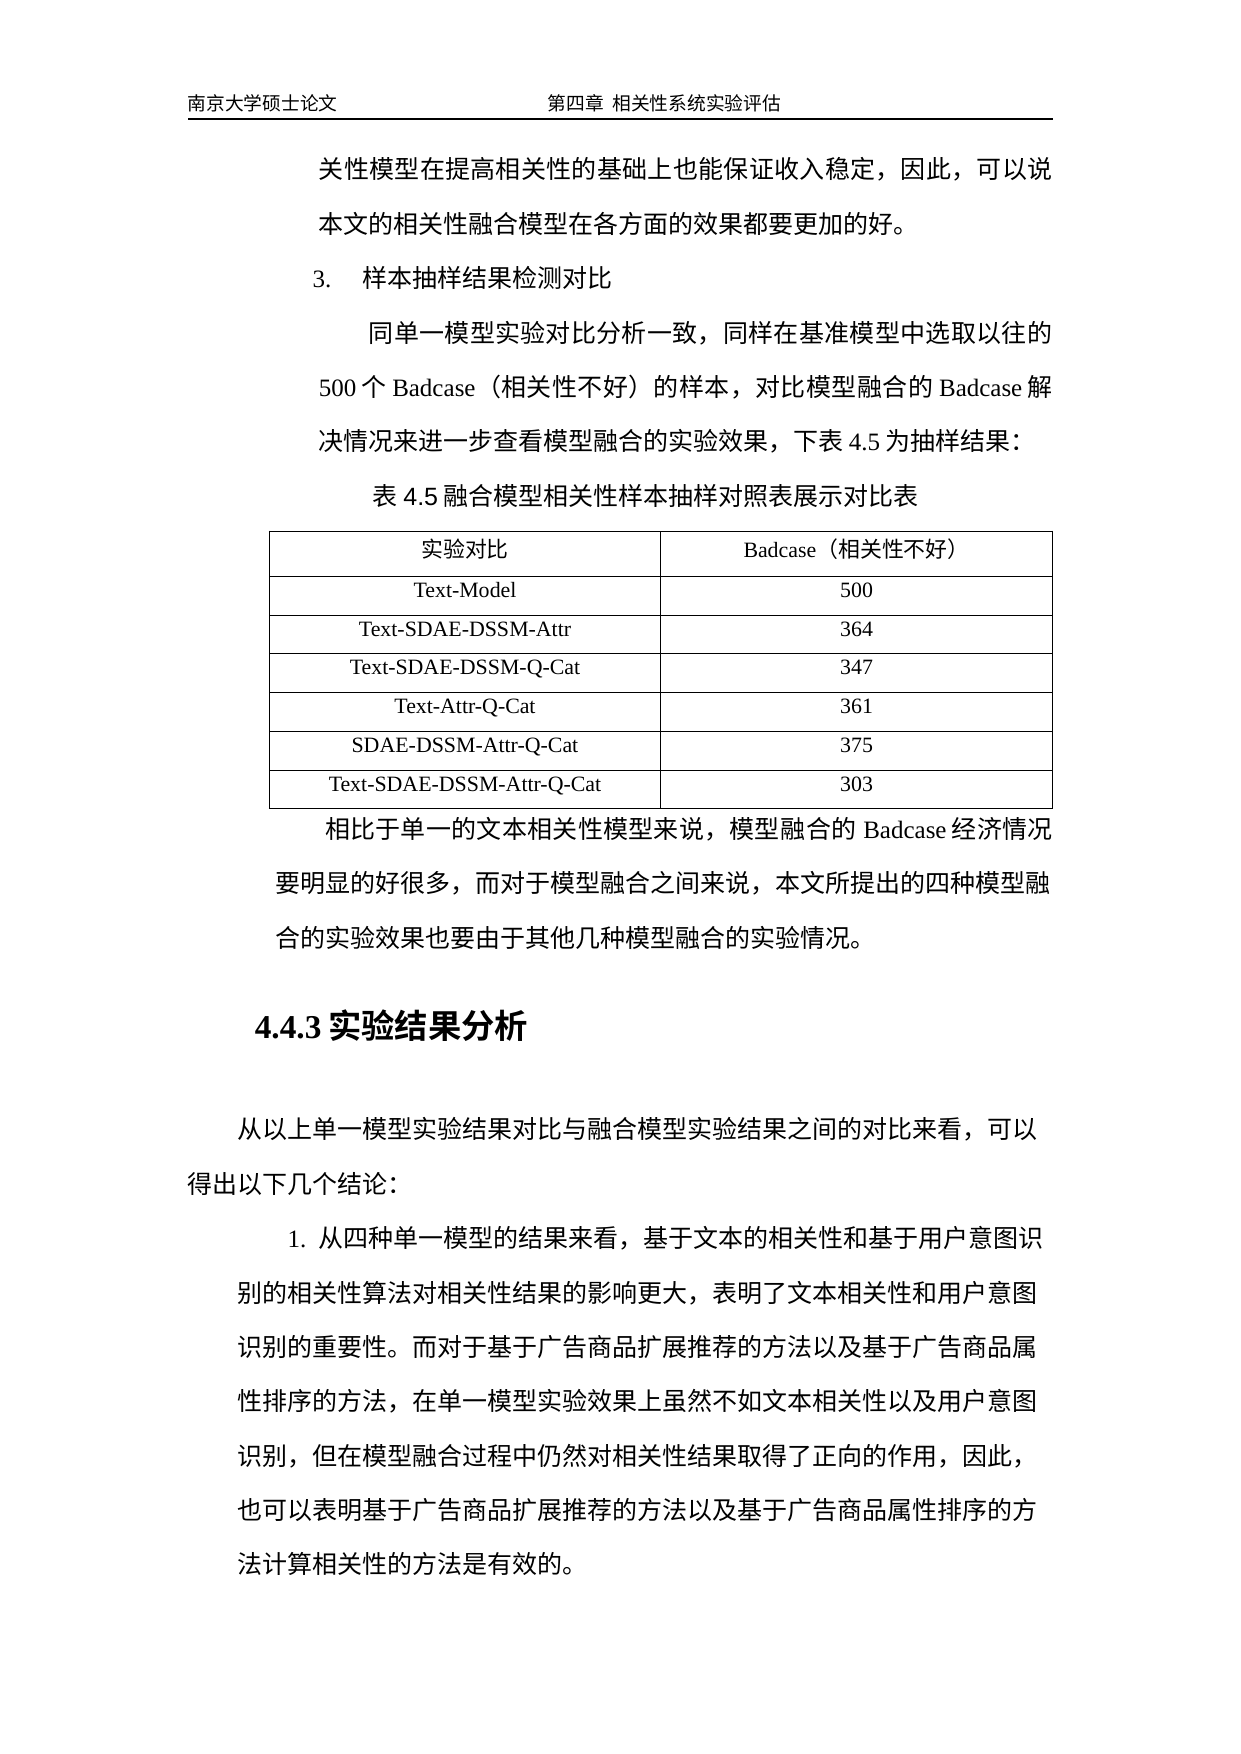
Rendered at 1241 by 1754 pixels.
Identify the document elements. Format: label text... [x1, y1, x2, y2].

table_header Badcase（相关性不好） [661, 532, 1052, 576]
table_cell Text-SDAE-DSSM-Attr [270, 616, 660, 653]
list 同单一模型实验对比分析一致，同样在基准模型中选取以往的500个Badcase（相关性不好）的样本，对比模型融合的Badcase解决情况来进一步查看模型融合的实验效果，下表4.5为抽样结果： [319, 313, 1053, 458]
subtitle 4.4.3实验结果分析 [187, 999, 1053, 1048]
list 样本抽样结果检测对比 [262, 259, 1053, 295]
table_cell Text-SDAE-DSSM-Q-Cat [270, 654, 660, 692]
list 从四种单一模型的结果来看，基于文本的相关性和基于用户意图识别的相关性算法对相关性结果的影响更大，表明了文本相关性和用户意图识别的重要性。而对于基于广告商品扩展推荐的方法以及基于广告商品属性排序的方法，在单一模型实验效果上虽然不如文本相关性以及用户意图识别，但在模型融合过程中仍然对相关性结果取得了正向的作用，因此，也可以表明基于广告商品扩展推荐的方法以及基于广告商品属性排序的方法计算相关性的方法是有效的。 [237, 1219, 1053, 1581]
table_cell SDAE-DSSM-Attr-Q-Cat [270, 732, 660, 769]
table_cell Text-SDAE-DSSM-Attr-Q-Cat [270, 771, 660, 808]
table_cell Text-Model [270, 577, 660, 614]
text 从以上单一模型实验结果对比与融合模型实验结果之间的对比来看，可以得出以下几个结论： [187, 1110, 1053, 1201]
table_cell 303 [661, 771, 1052, 808]
table_cell 375 [661, 732, 1052, 769]
table_cell Text-Attr-Q-Cat [270, 693, 660, 731]
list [319, 150, 1053, 241]
table_header 实验对比 [270, 532, 660, 576]
table_cell 347 [661, 654, 1052, 692]
text 表 4.5融合模型相关性样本抽样对照表展示对比表 [187, 476, 1053, 512]
table_cell 500 [661, 577, 1052, 614]
text 相比于单一的文本相关性模型来说，模型融合的Badcase经济情况要明显的好很多，而对于模型融合之间来说，本文所提出的四种模型融合的实验效果也要由于其他几种模型融合的实验情况。 [275, 809, 1053, 954]
table_cell 364 [661, 616, 1052, 653]
table_cell 361 [661, 693, 1052, 731]
